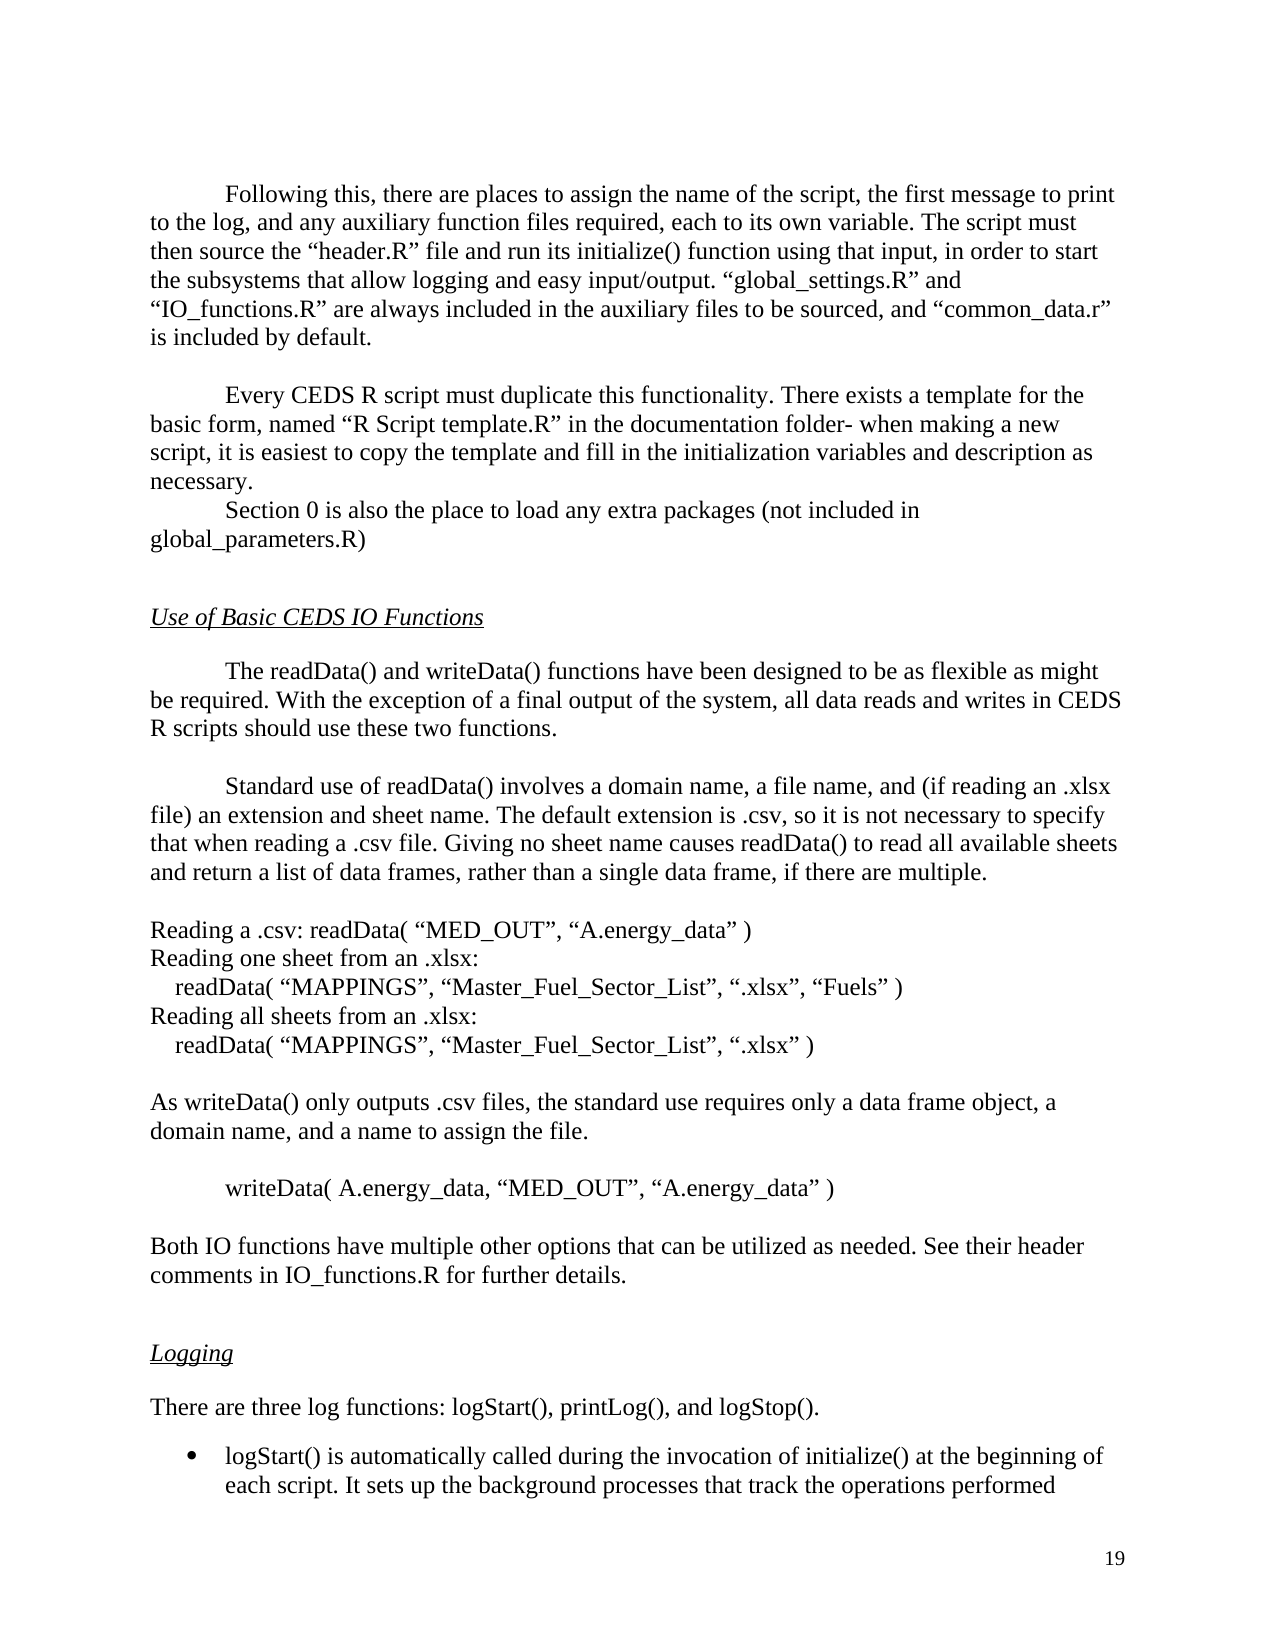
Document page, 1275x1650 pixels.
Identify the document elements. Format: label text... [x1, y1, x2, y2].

text Reading one sheet from an .xlsx: [150, 943, 1125, 972]
text readData( “MAPPINGS”, “Master_Fuel_Sector_List”, “.xlsx” ) [150, 1030, 1125, 1058]
text Every CEDS R script must duplicate this functionality. There exists a template for the basic form, named “R Script template.R” in the documentation folder- when making a new script, it is easiest to copy the template and fill in the initialization variables and description as necessary. [150, 380, 1125, 495]
text Standard use of readData() involves a domain name, a file name, and (if reading an .xlsx file) an extension and sheet name. The default extension is .csv, so it is not necessary to specify that when reading a .csv file. Giving no sheet name causes readData() to read all available sheets and return a list of data frames, rather than a single data frame, if there are multiple. [150, 771, 1125, 886]
text Reading all sheets from an .xlsx: [150, 1001, 1125, 1030]
text readData( “MAPPINGS”, “Master_Fuel_Sector_List”, “.xlsx”, “Fuels” ) [150, 972, 1125, 1001]
subtitle Logging [150, 1338, 1125, 1367]
text Section 0 is also the place to load any extra packages (not included in global_parameters.R) [150, 495, 1125, 552]
text The readData() and writeData() functions have been designed to be as flexible as might be required. With the exception of a final output of the system, all data reads and writes in CEDS R scripts should use these two functions. [150, 656, 1125, 742]
text Reading a .csv: readData( “MED_OUT”, “A.energy_data” ) [150, 915, 1125, 943]
text writeData( A.energy_data, “MED_OUT”, “A.energy_data” ) [150, 1173, 1125, 1202]
text Both IO functions have multiple other options that can be utilized as needed. See their header comments in IO_functions.R for further details. [150, 1231, 1125, 1288]
text There are three log functions: logStart(), printLog(), and logStop(). [150, 1392, 1125, 1421]
text As writeData() only outputs .csv files, the standard use requires only a data frame object, a domain name, and a name to assign the file. [150, 1087, 1125, 1145]
subtitle Use of Basic CEDS IO Functions [150, 602, 1125, 631]
